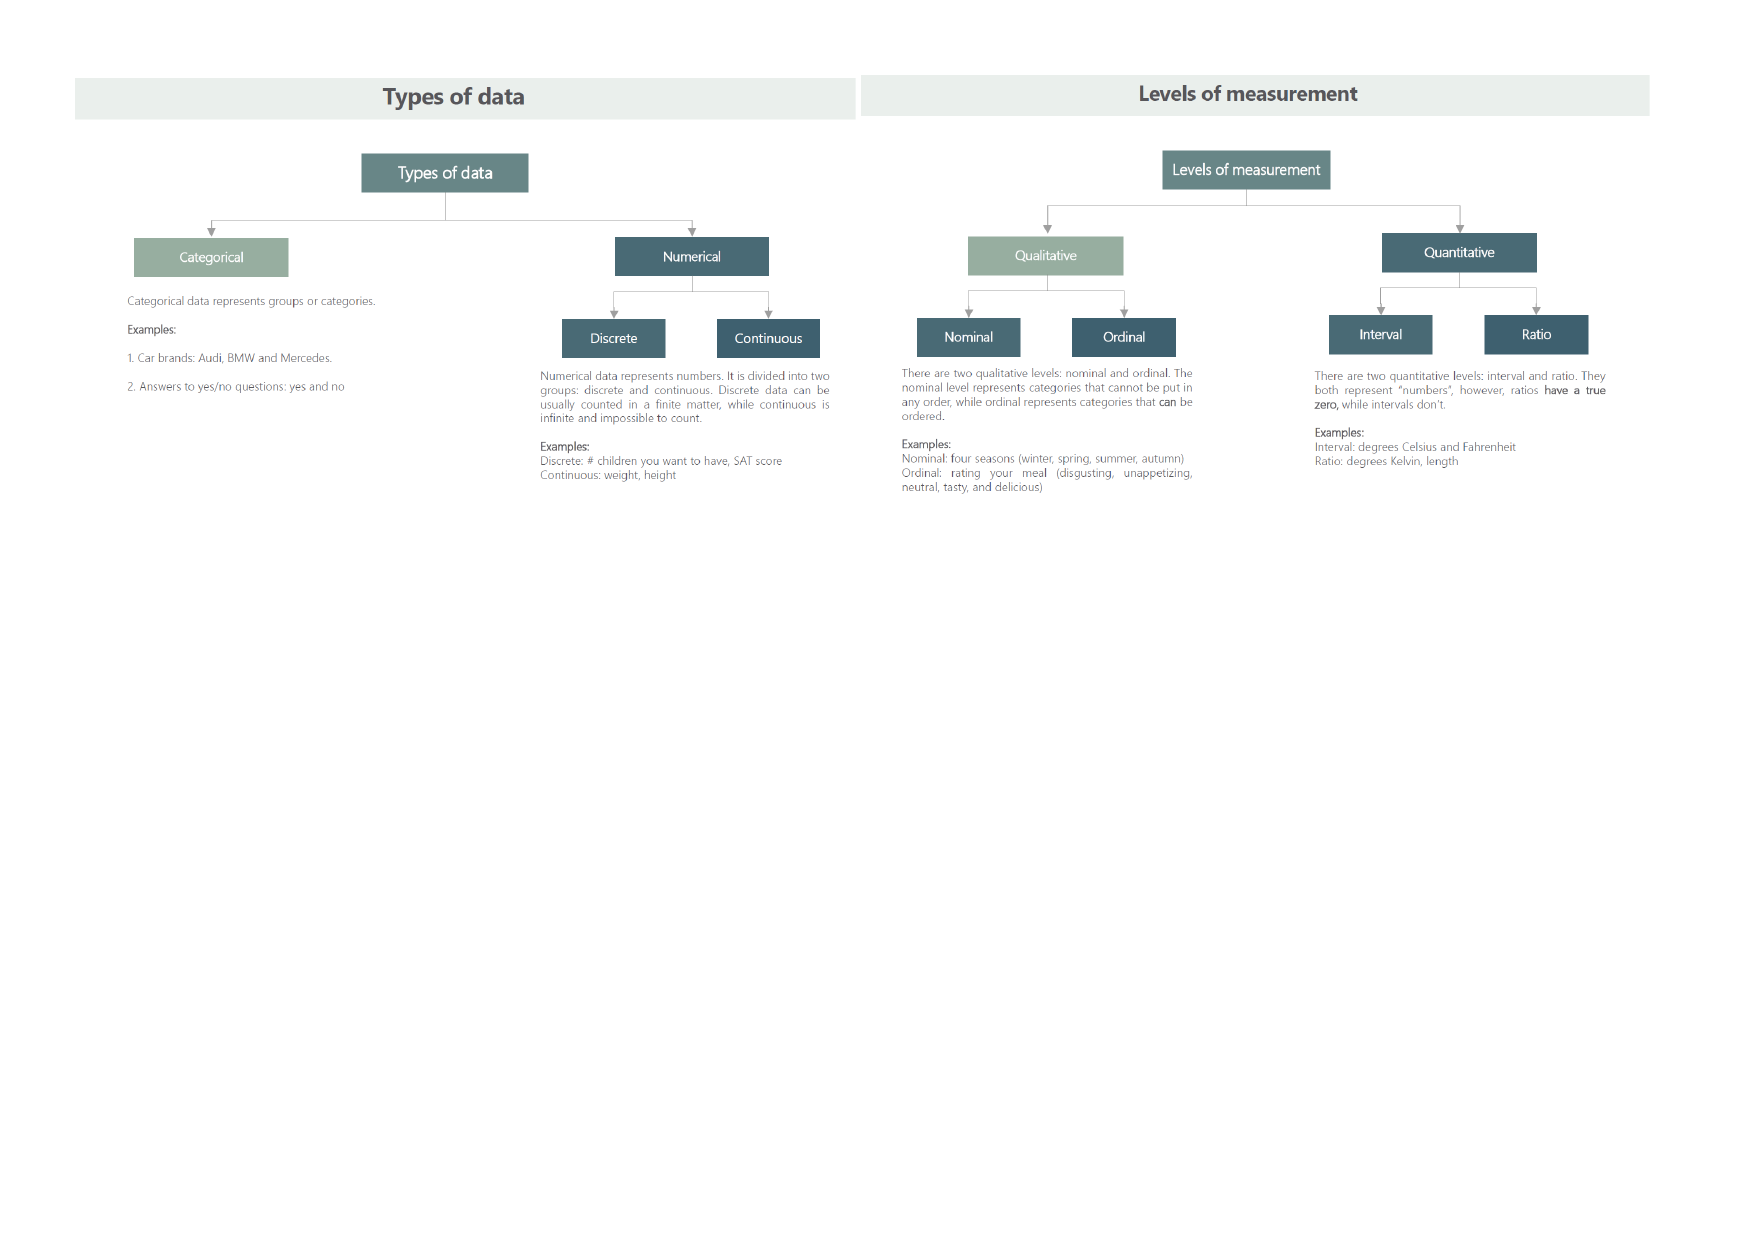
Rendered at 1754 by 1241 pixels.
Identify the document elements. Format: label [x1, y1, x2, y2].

picture [861, 75, 1650, 494]
picture [75, 78, 856, 494]
